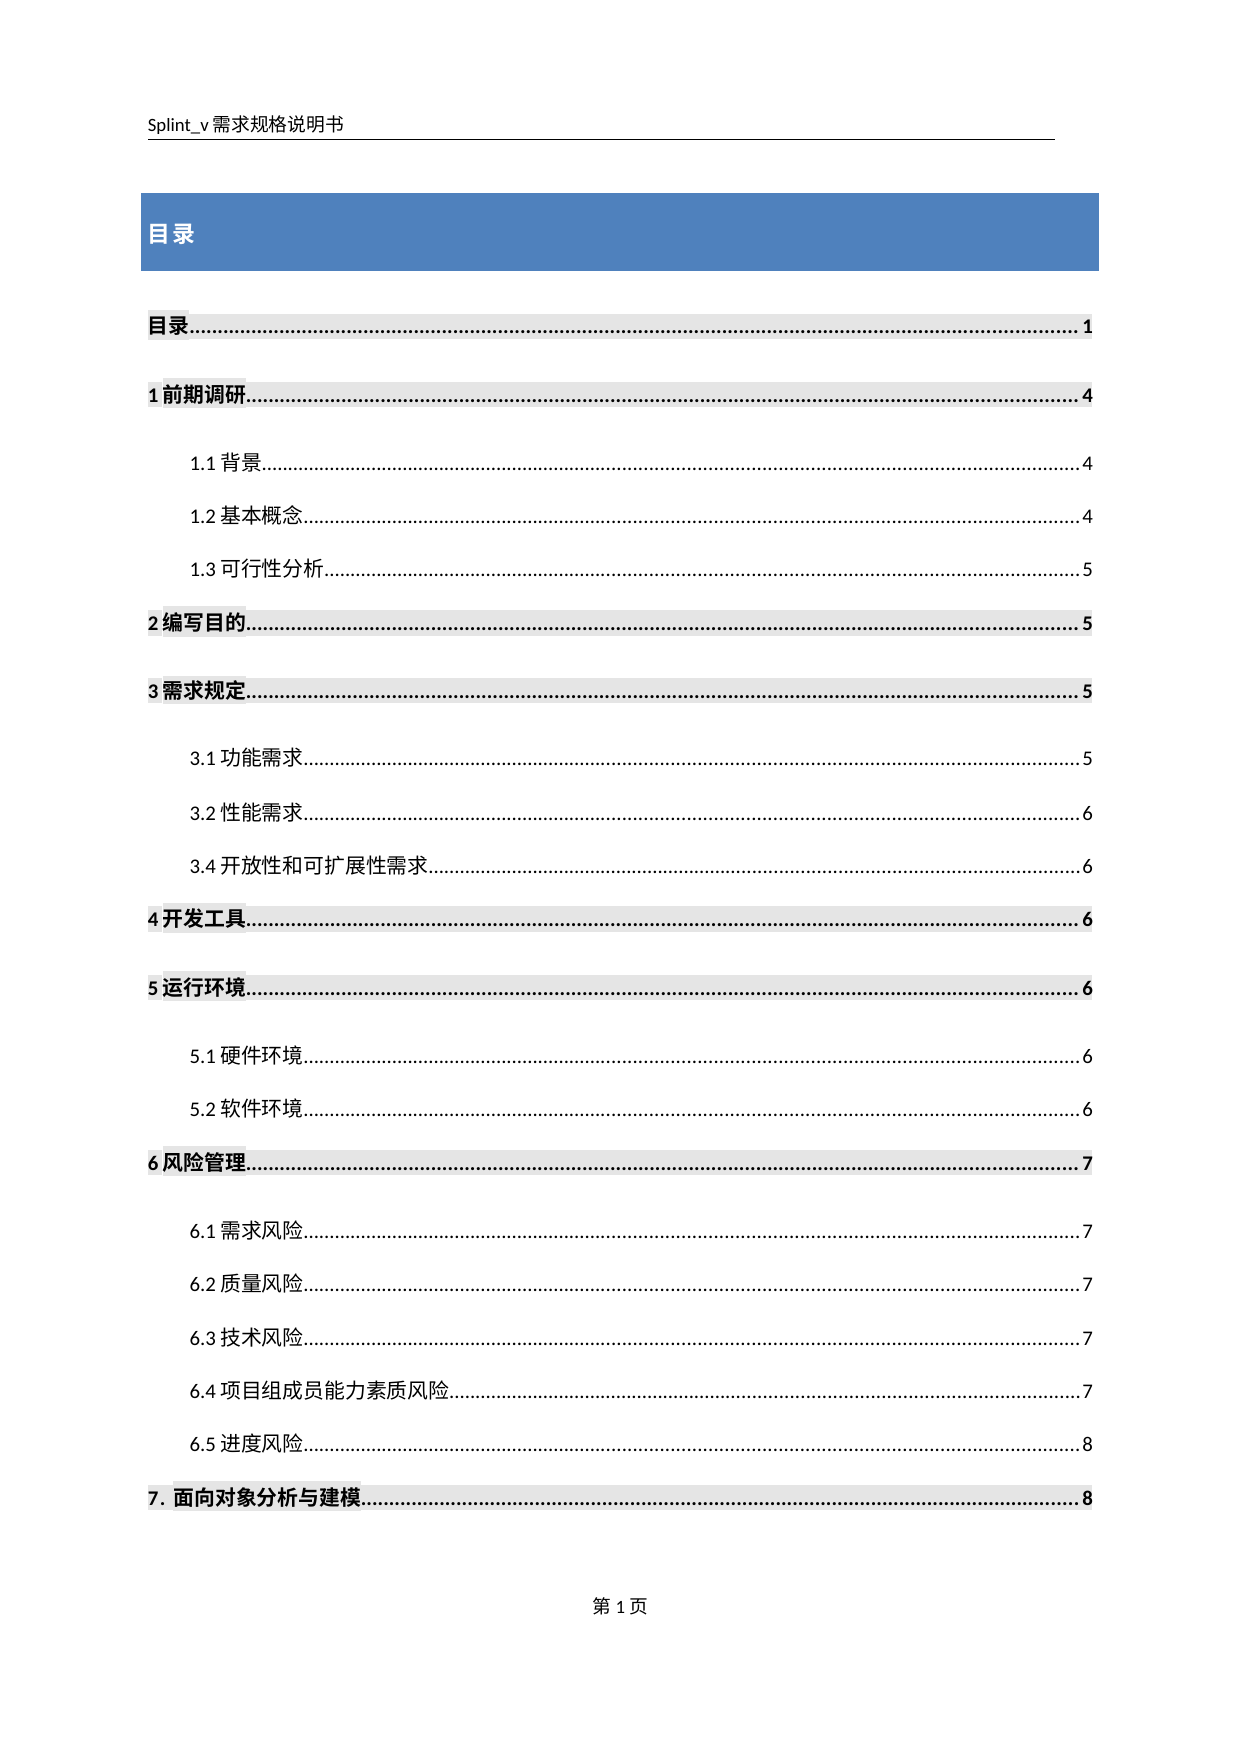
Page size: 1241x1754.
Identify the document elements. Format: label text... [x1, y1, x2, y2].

text 1前期调研 4 [148, 377, 1092, 409]
text 1.3可行性分析 5 [189, 552, 1092, 584]
text 目录 [148, 200, 1092, 265]
text 1.1背景 4 [189, 445, 1092, 478]
text 4开发工具 6 [148, 901, 1092, 934]
text 6.2质量风险 7 [189, 1267, 1092, 1299]
text 6.1需求风险 7 [189, 1213, 1092, 1246]
text 5运行环境 6 [148, 970, 1092, 1002]
text 3.2性能需求 6 [189, 794, 1092, 827]
text 5.2软件环境 6 [189, 1091, 1092, 1124]
text 2编写目的 5 [148, 605, 1092, 638]
text 5.1硬件环境 6 [189, 1038, 1092, 1071]
text 1.2基本概念 4 [189, 499, 1092, 531]
text 3.1功能需求 5 [189, 741, 1092, 774]
text 3需求规定 5 [148, 674, 1092, 706]
text 6.5进度风险 8 [189, 1427, 1092, 1459]
text 3.4开放性和可扩展性需求 6 [189, 848, 1092, 880]
text 6.4项目组成员能力素质风险 7 [189, 1373, 1092, 1406]
text 6风险管理 7 [148, 1145, 1092, 1177]
text 6.3技术风险 7 [189, 1320, 1092, 1352]
